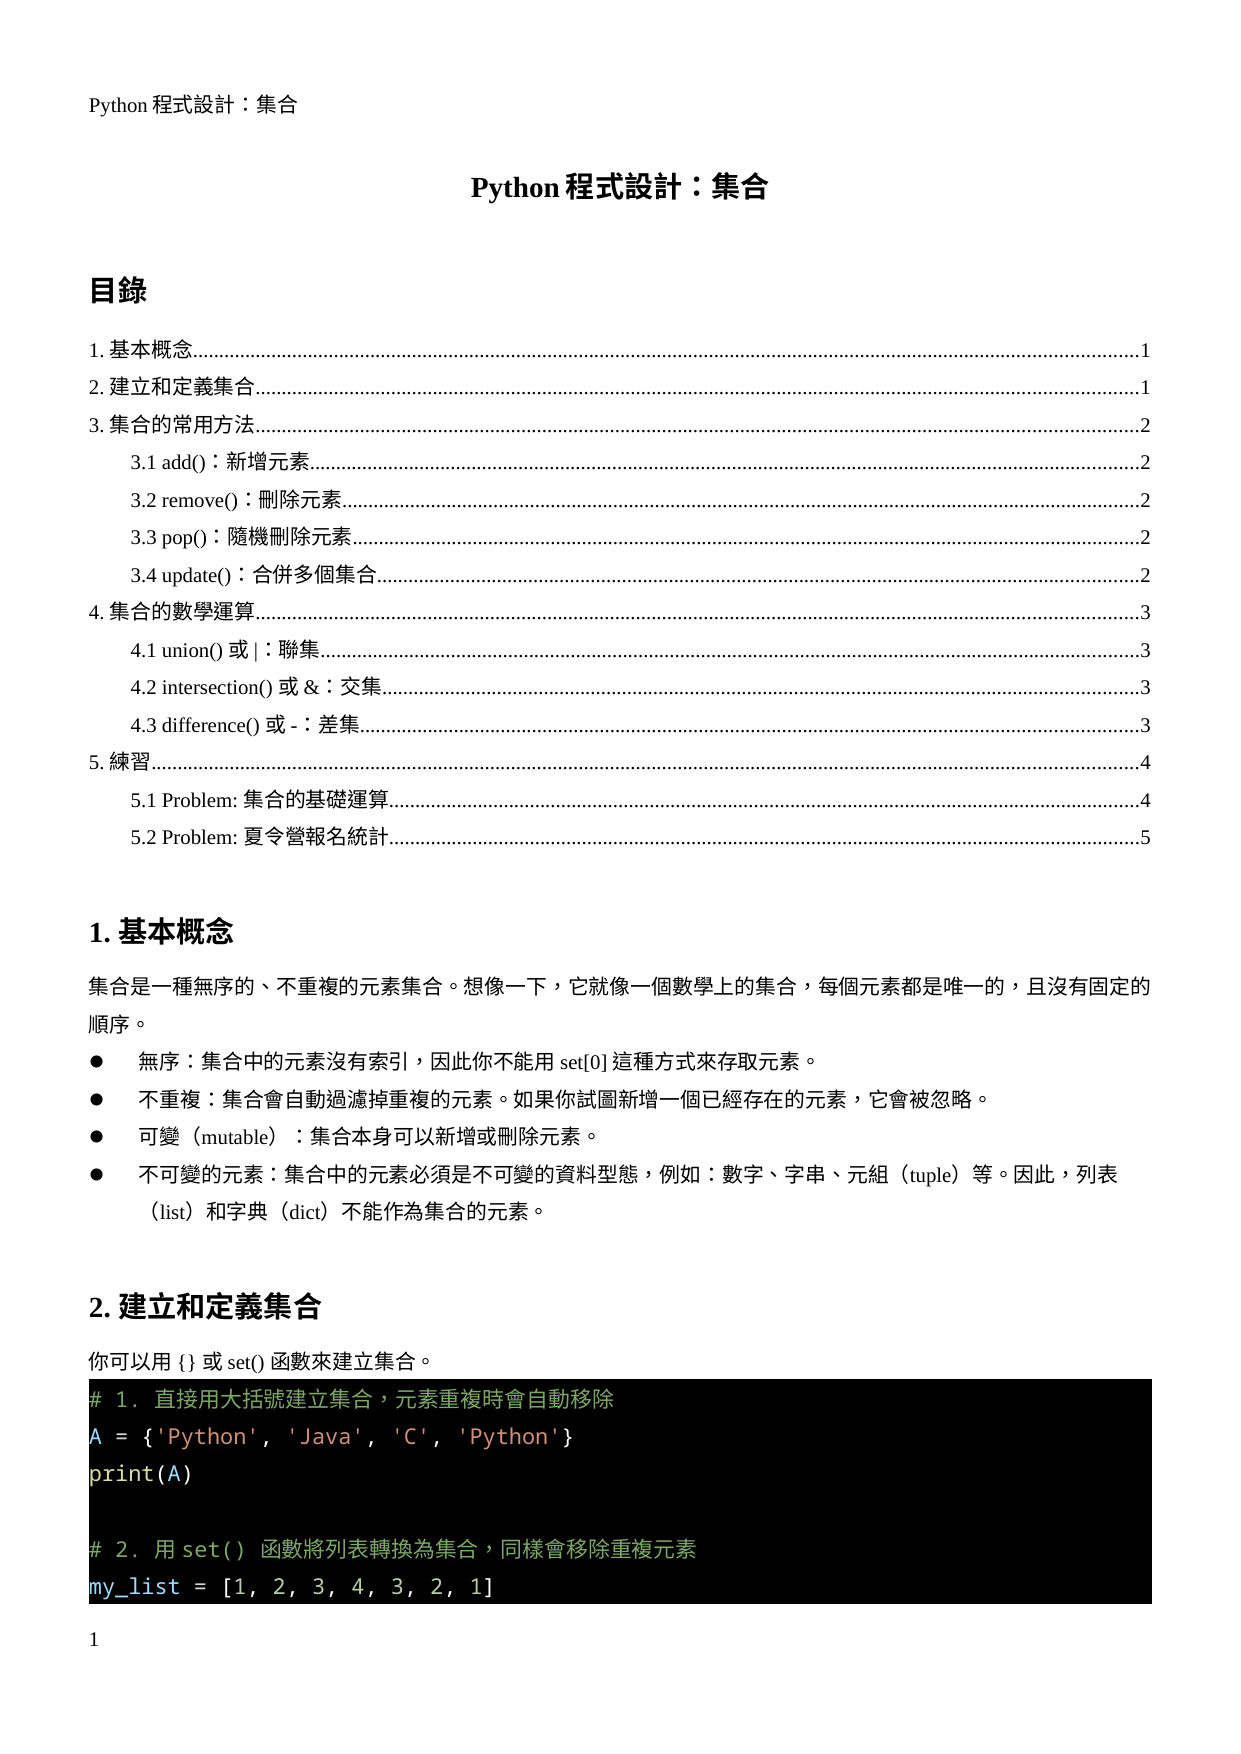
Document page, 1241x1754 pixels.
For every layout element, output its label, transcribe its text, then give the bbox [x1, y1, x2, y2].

list 可變（mutable）：集合本身可以新增或刪除元素。 [89, 1117, 1152, 1154]
text # 2. 用 set() 函數將列表轉換為集合，同樣會移除重複元素 [89, 1529, 1152, 1567]
text print(A) [89, 1454, 1152, 1492]
subtitle 建立和定義集合 [89, 1267, 1152, 1342]
subtitle Python程式設計：集合 [89, 148, 1152, 223]
list 不重複：集合會自動過濾掉重複的元素。如果你試圖新增一個已經存在的元素，它會被忽略。 [89, 1079, 1152, 1117]
text 集合是一種無序的、不重複的元素集合。想像一下，它就像一個數學上的集合，每個元素都是唯一的，且沒有固定的順序。 [89, 967, 1152, 1042]
text my_list = [1, 2, 3, 4, 3, 2, 1] [89, 1567, 1152, 1604]
list 不可變的元素：集合中的元素必須是不可變的資料型態，例如：數字、字串、元組（tuple）等。因此，列表（list）和字典（dict）不能作為集合的元素。 [89, 1154, 1152, 1229]
text A = {'Python', 'Java', 'C', 'Python'} [89, 1417, 1152, 1454]
text 你可以用 {} 或 set() 函數來建立集合。 [89, 1342, 1152, 1379]
subtitle 基本概念 [89, 892, 1152, 967]
list 無序：集合中的元素沒有索引，因此你不能用 set[0] 這種方式來存取元素。 [89, 1042, 1152, 1079]
text # 1. 直接用大括號建立集合，元素重複時會自動移除 [89, 1379, 1152, 1417]
